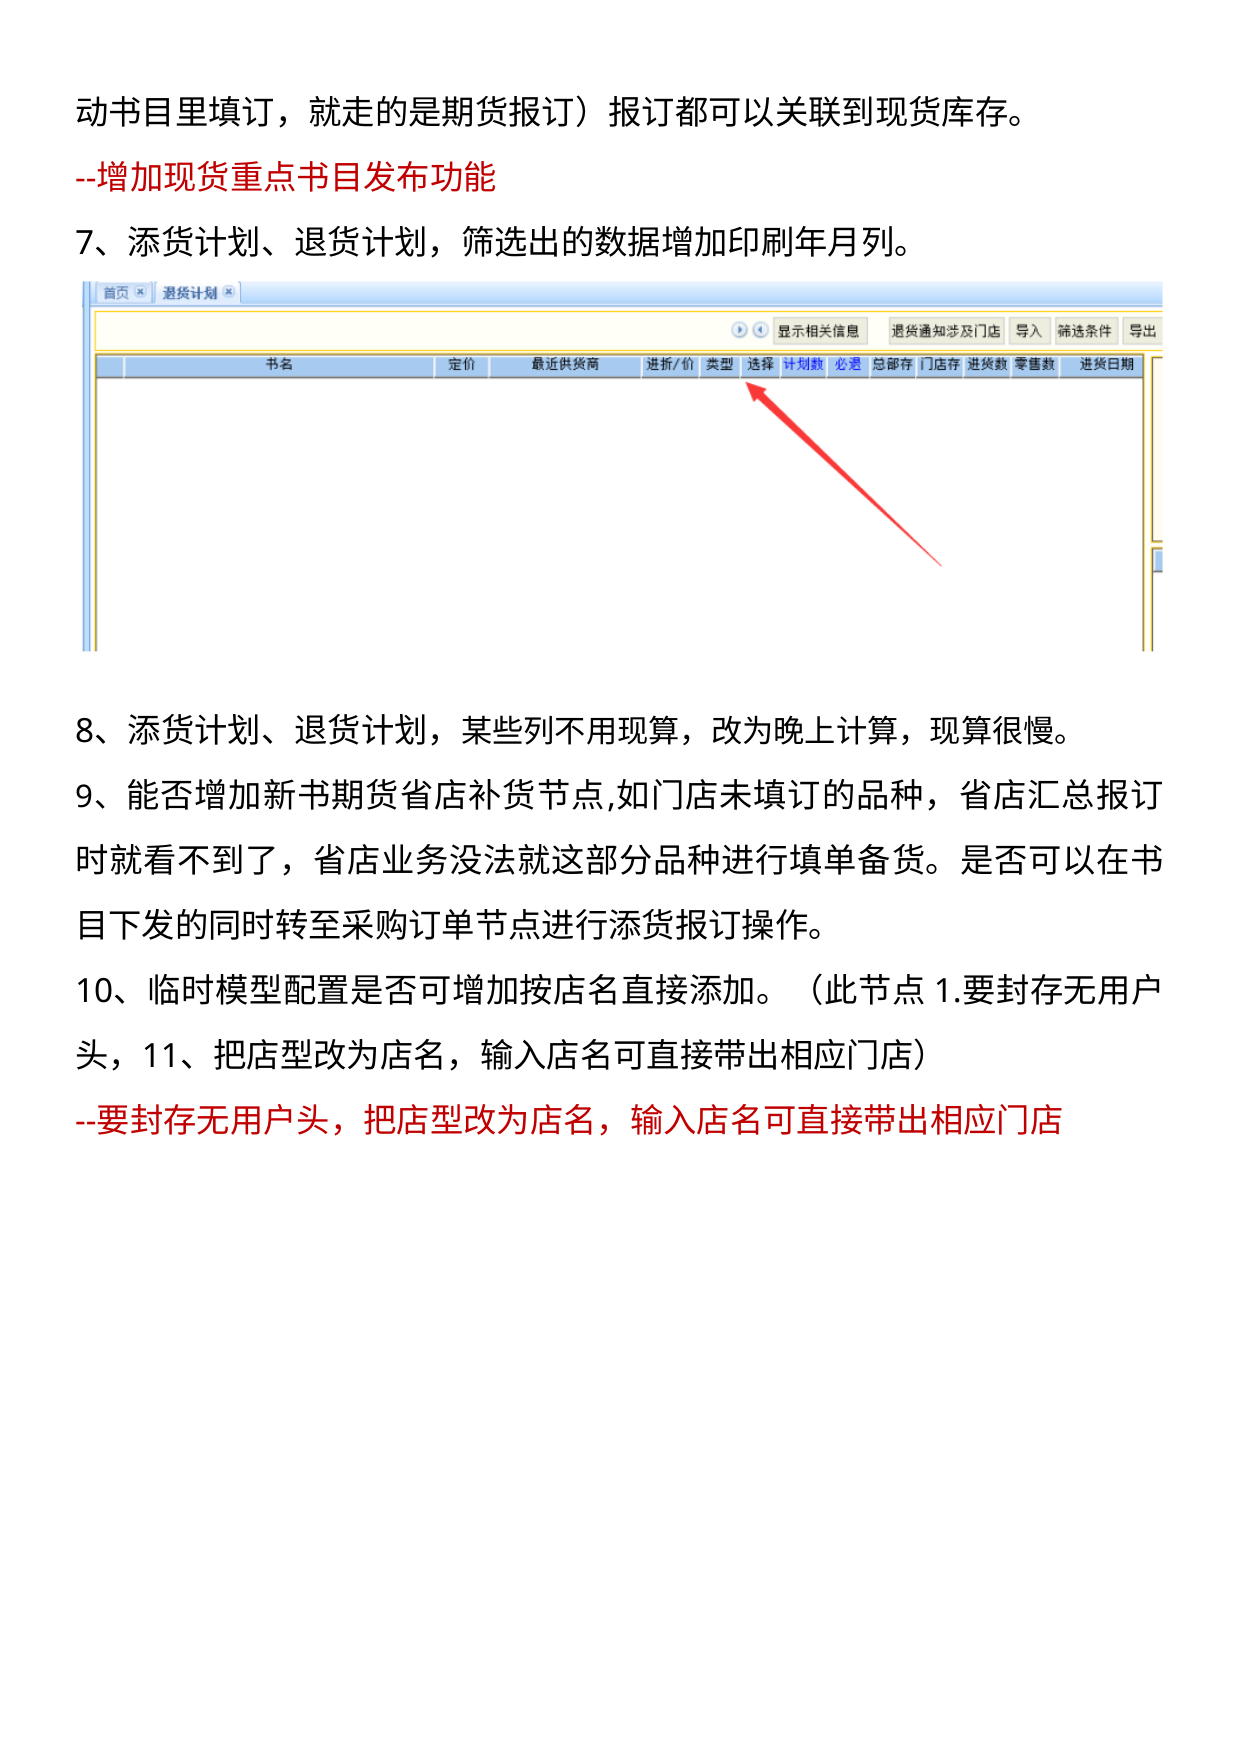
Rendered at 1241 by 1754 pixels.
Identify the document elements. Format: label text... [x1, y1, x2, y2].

text 8、添货计划、退货计划，某些列不用现算，改为晚上计算，现算很慢。 [75, 695, 1165, 760]
picture [75, 272, 1165, 668]
text --增加现货重点书目发布功能 [75, 143, 1165, 208]
text 9、能否增加新书期货省店补货节点,如门店未填订的品种，省店汇总报订时就看不到了，省店业务没法就这部分品种进行填单备货。是否可以在书目下发的同时转至采购订单节点进行添货报订操作。 [75, 760, 1165, 955]
text 7、添货计划、退货计划，筛选出的数据增加印刷年月列。 [75, 208, 1165, 272]
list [75, 78, 1165, 143]
text --要封存无用户头，把店型改为店名，输入店名可直接带出相应门店 [75, 1085, 1165, 1150]
text 10、临时模型配置是否可增加按店名直接添加。（此节点1.要封存无用户头，11、把店型改为店名，输入店名可直接带出相应门店） [75, 955, 1165, 1085]
